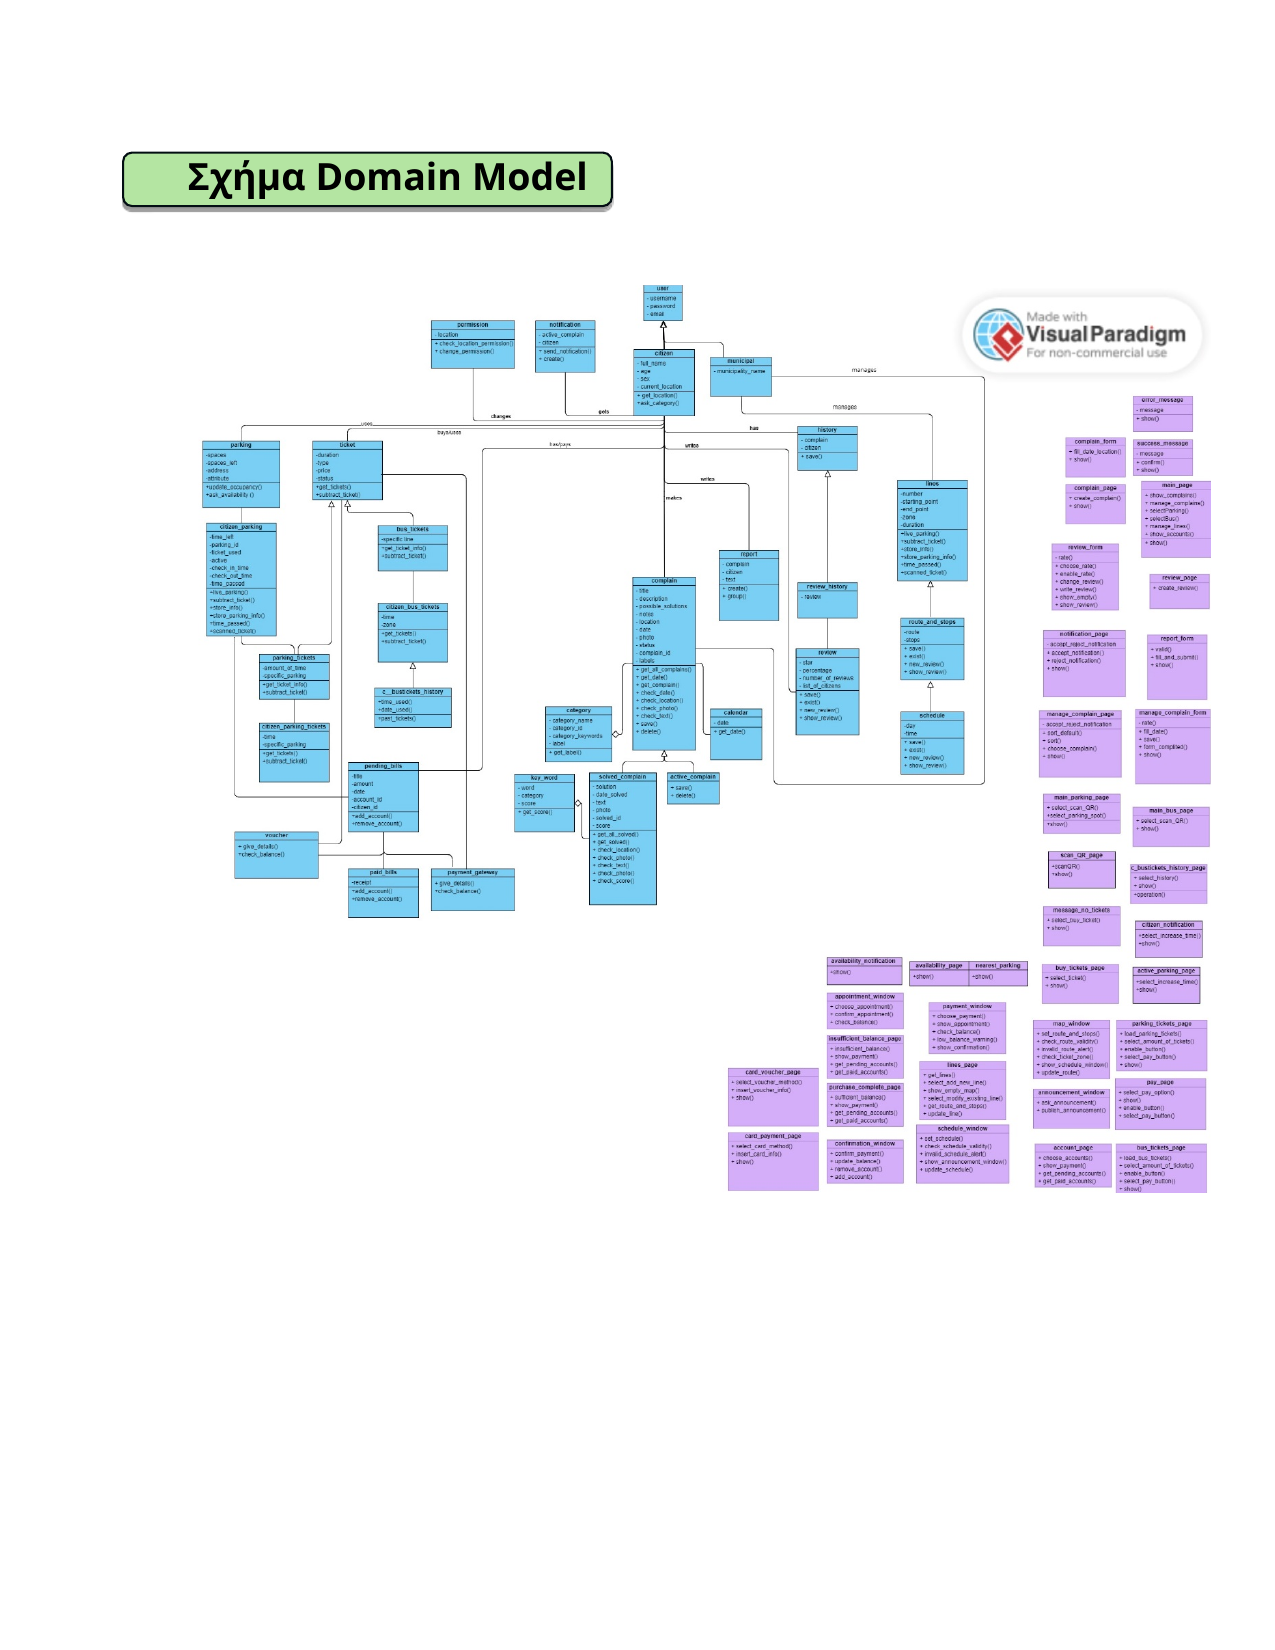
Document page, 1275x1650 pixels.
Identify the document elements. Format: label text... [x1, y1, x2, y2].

picture [45, 285, 1211, 1191]
text Σχήμα Domain Model [187, 150, 1087, 201]
